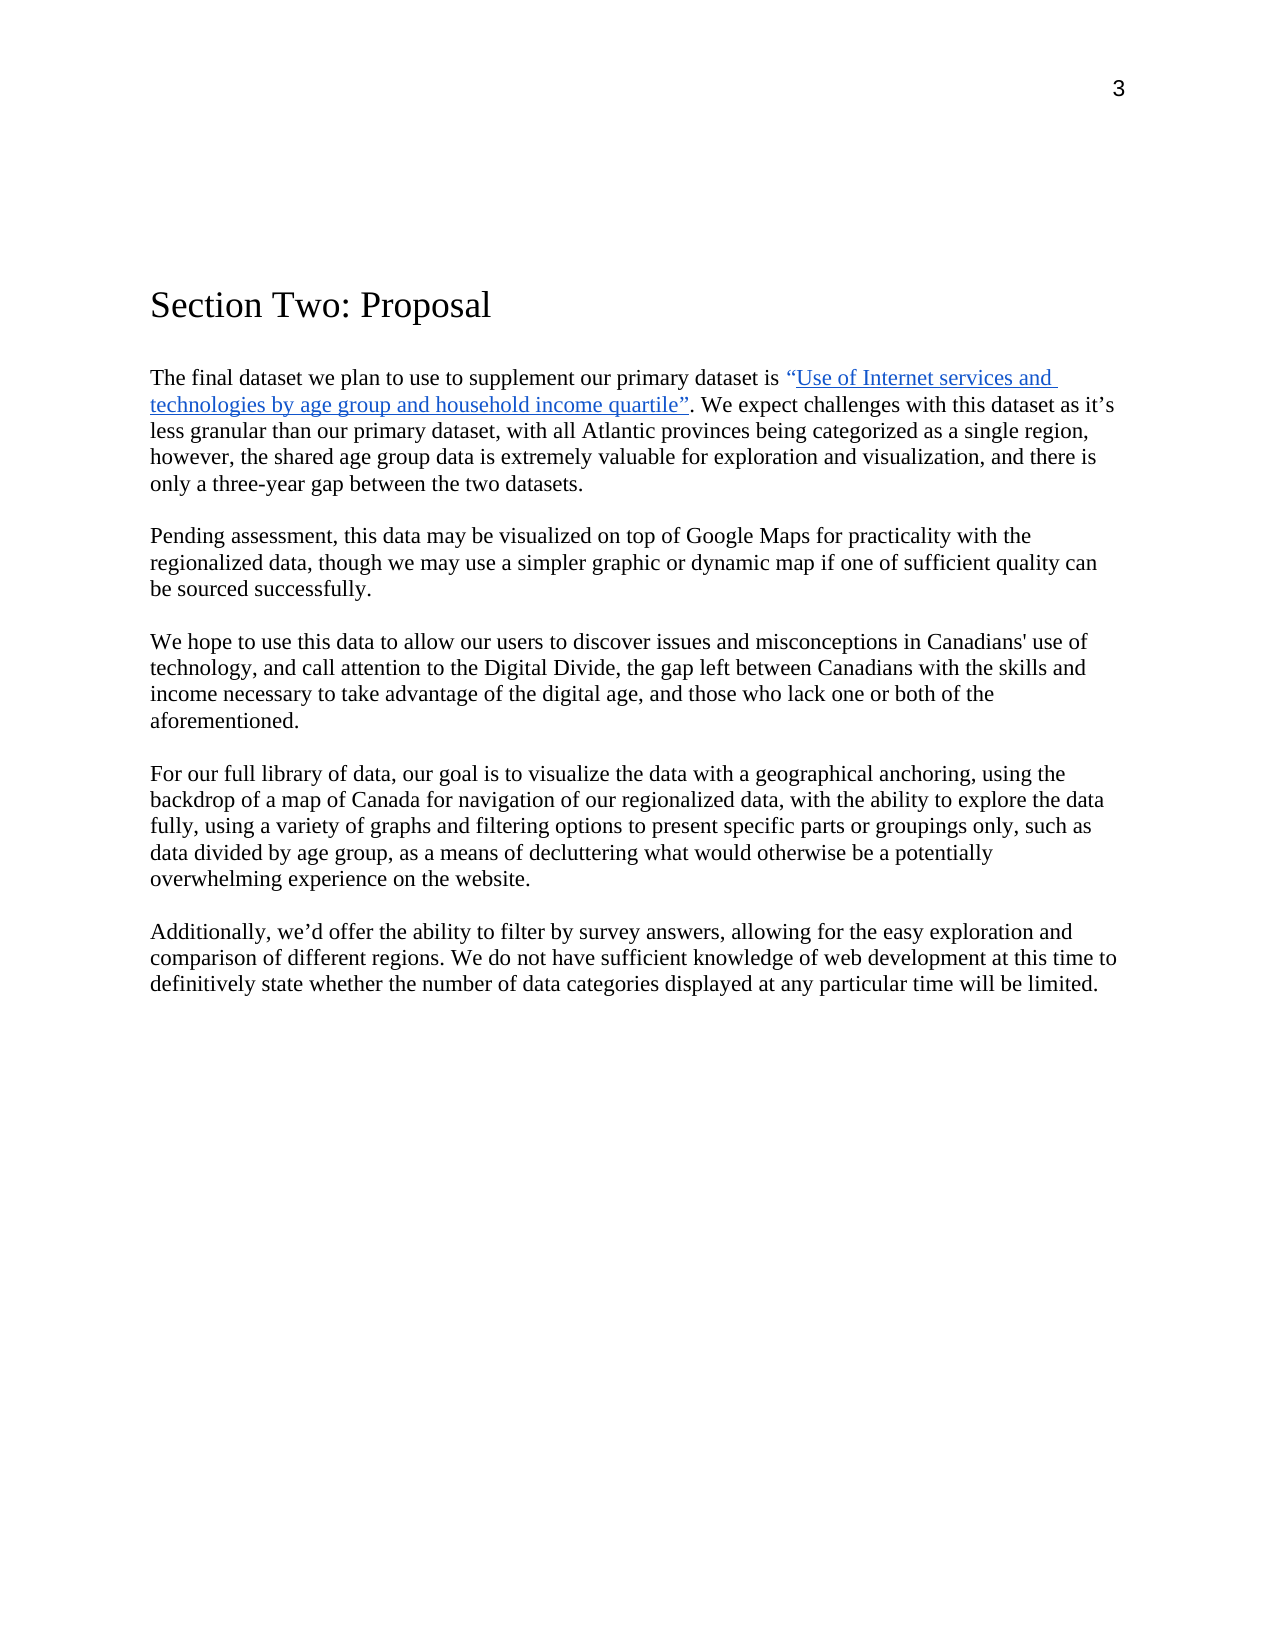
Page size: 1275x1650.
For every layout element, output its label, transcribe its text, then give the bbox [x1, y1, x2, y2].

text Pending assessment, this data may be visualized on top of Google Maps for practicality with the regionalized data, though we may use a simpler graphic or dynamic map if one of sufficient quality can be sourced successfully. [150, 522, 1125, 601]
subtitle Section Two: Proposal [150, 282, 1125, 325]
text We hope to use this data to allow our users to discover issues and misconceptions in Canadians' use of technology, and call attention to the Digital Divide, the gap left between Canadians with the skills and income necessary to take advantage of the digital age, and those who lack one or both of the aforementioned. [150, 628, 1125, 733]
text For our full library of data, our goal is to visualize the data with a geographical anchoring, using the backdrop of a map of Canada for navigation of our regionalized data, with the ability to explore the data fully, using a variety of graphs and filtering options to present specific parts or groupings only, such as data divided by age group, as a means of decluttering what would otherwise be a potentially overwhelming experience on the website. [150, 759, 1125, 891]
text The final dataset we plan to use to supplement our primary dataset is “Use of Internet services and technologies by age group and household income quartile”. We expect challenges with this dataset as it’s less granular than our primary dataset, with all Atlantic provinces being categorized as a single region, however, the shared age group data is extremely valuable for exploration and visualization, and there is only a three-year gap between the two datasets. [150, 364, 1125, 496]
text Additionally, we’d offer the ability to filter by survey answers, allowing for the easy exploration and comparison of different regions. We do not have sufficient knowledge of web development at this time to definitively state whether the number of data categories displayed at any particular time will be limited. [150, 918, 1125, 997]
